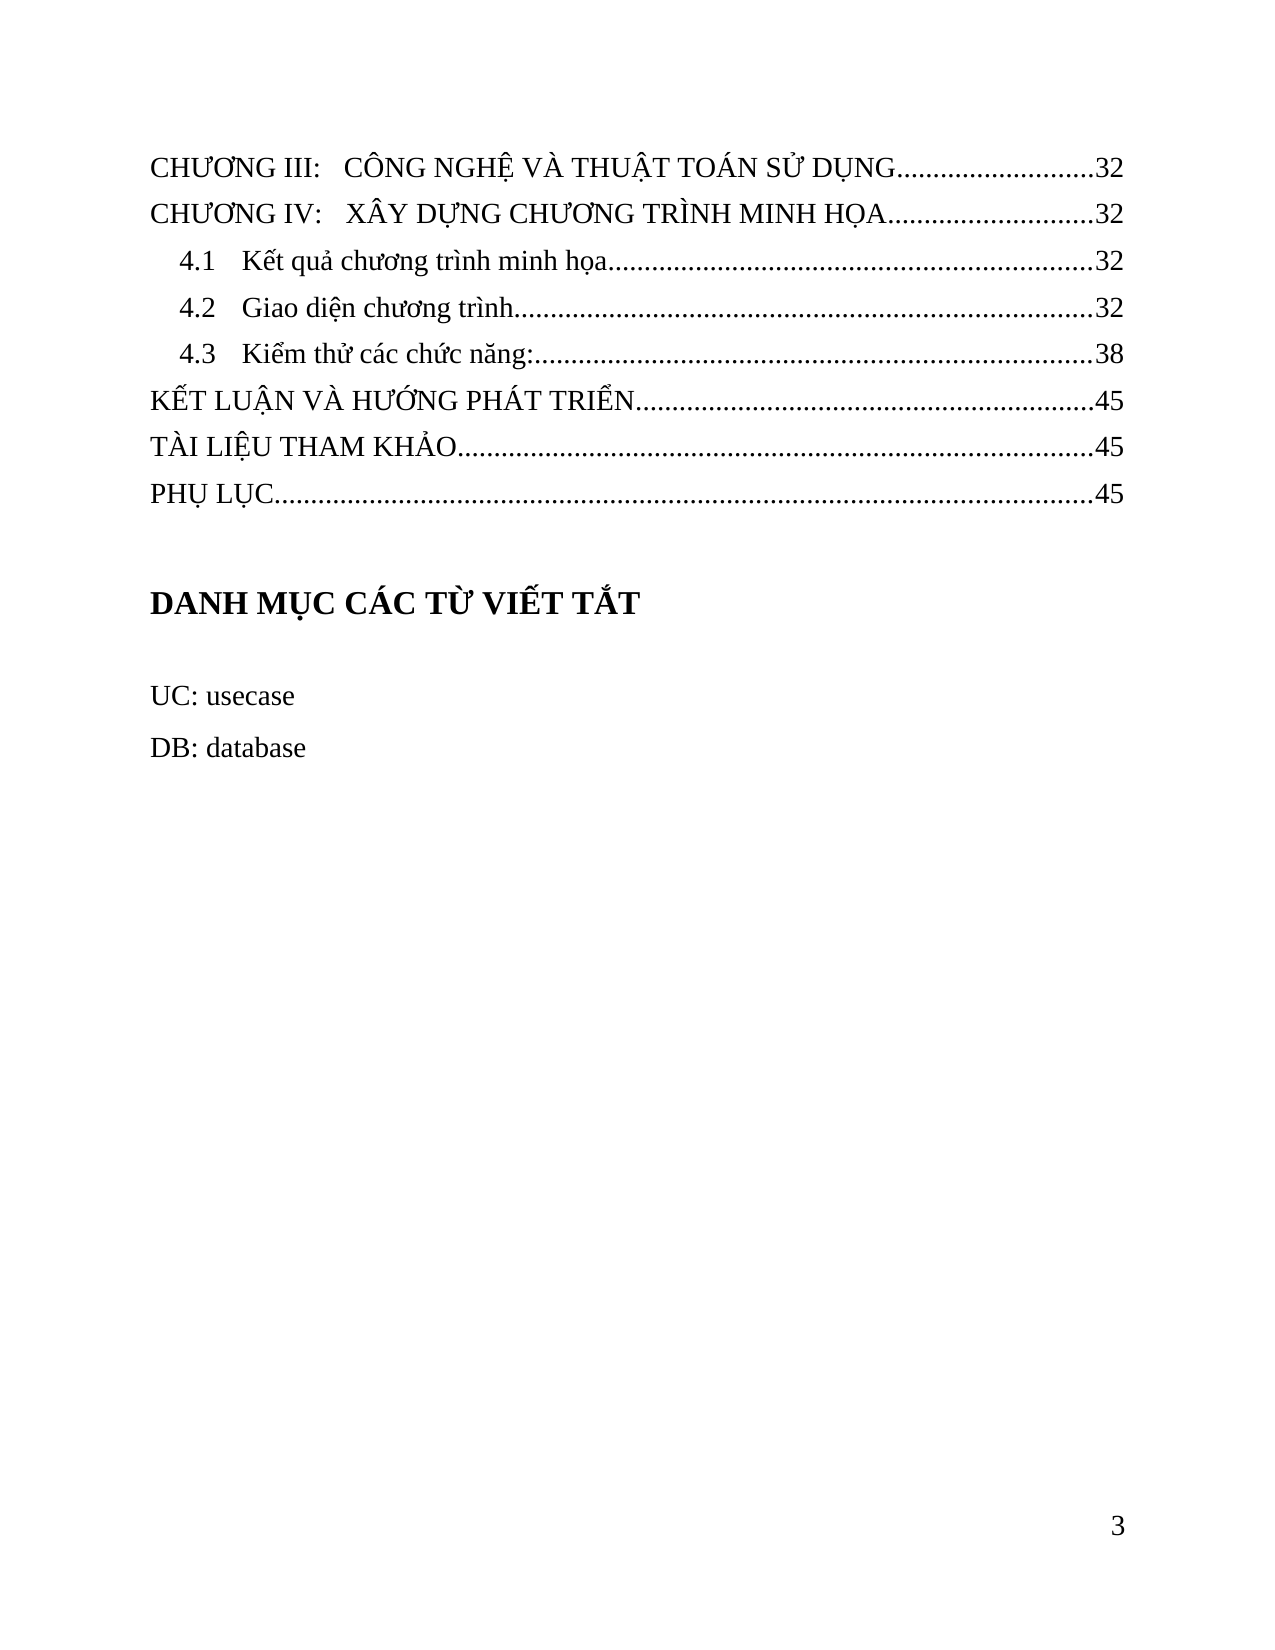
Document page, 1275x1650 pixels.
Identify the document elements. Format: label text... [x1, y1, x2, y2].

subtitle DANH MỤC CÁC TỪ VIẾT TẮT [150, 584, 1125, 622]
text UC: usecase [150, 678, 1125, 711]
text DB: database [150, 731, 1125, 764]
